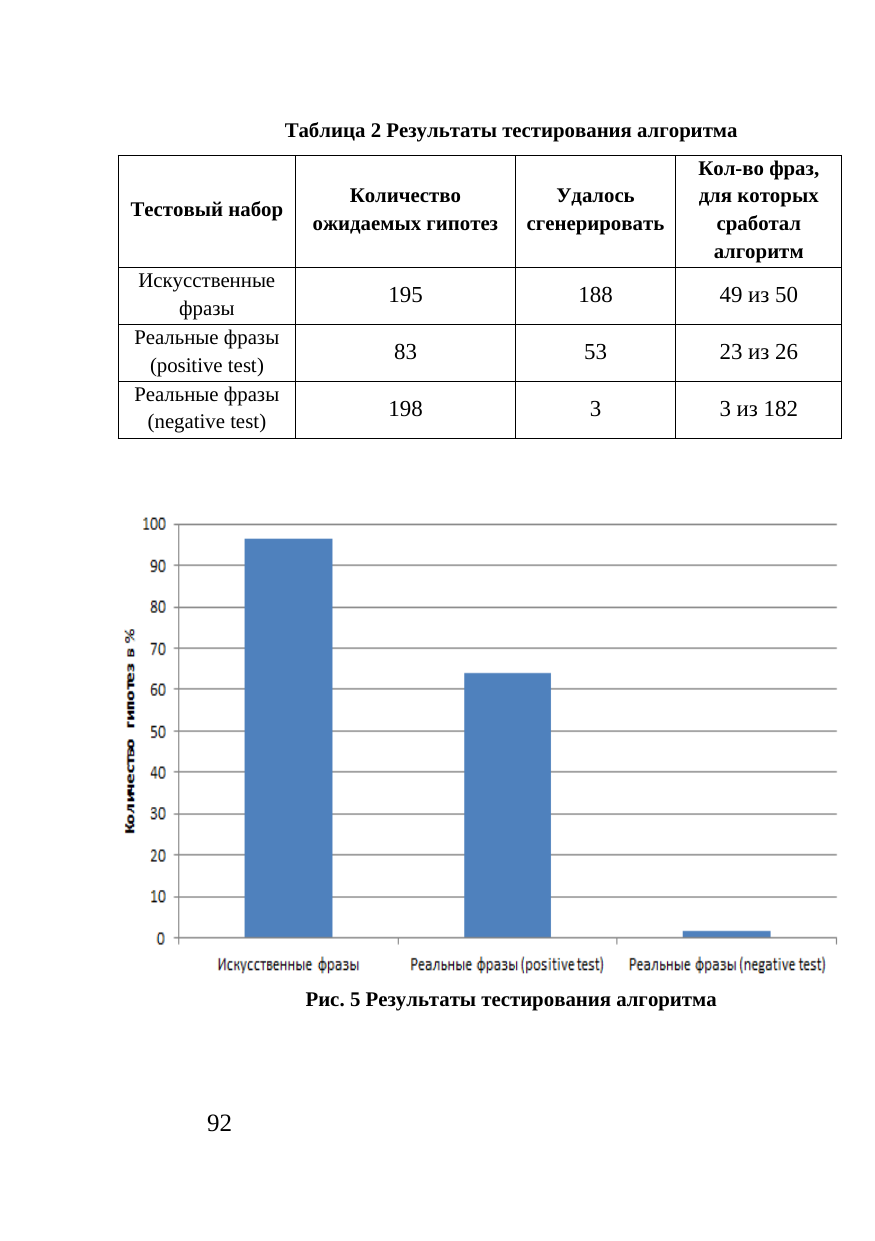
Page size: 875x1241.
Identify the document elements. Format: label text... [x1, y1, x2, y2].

table_cell 198 [296, 382, 515, 438]
table_cell 83 [296, 325, 515, 381]
table_header Кол-во фраз, для которых сработал алгоритм [676, 156, 841, 267]
table_cell 53 [516, 325, 675, 381]
table_cell 49 из 50 [676, 268, 841, 324]
table_cell 23 из 26 [676, 325, 841, 381]
text Таблица 2 Результаты тестирования алгоритма [207, 118, 815, 142]
table_cell 3 [516, 382, 675, 438]
table_header Удалось сгенерировать [516, 156, 675, 267]
table_cell Реальные фразы (negative test) [119, 382, 295, 438]
table_header Количество ожидаемых гипотез [296, 156, 515, 267]
table_header Тестовый набор [119, 156, 295, 267]
table_cell 3 из 182 [676, 382, 841, 438]
table_cell Искусственные фразы [119, 268, 295, 324]
table_cell 188 [516, 268, 675, 324]
table_cell Реальные фразы (positive test) [119, 325, 295, 381]
table_cell 195 [296, 268, 515, 324]
picture [105, 510, 844, 981]
text Рис. 5 Результаты тестирования алгоритма [207, 987, 815, 1011]
